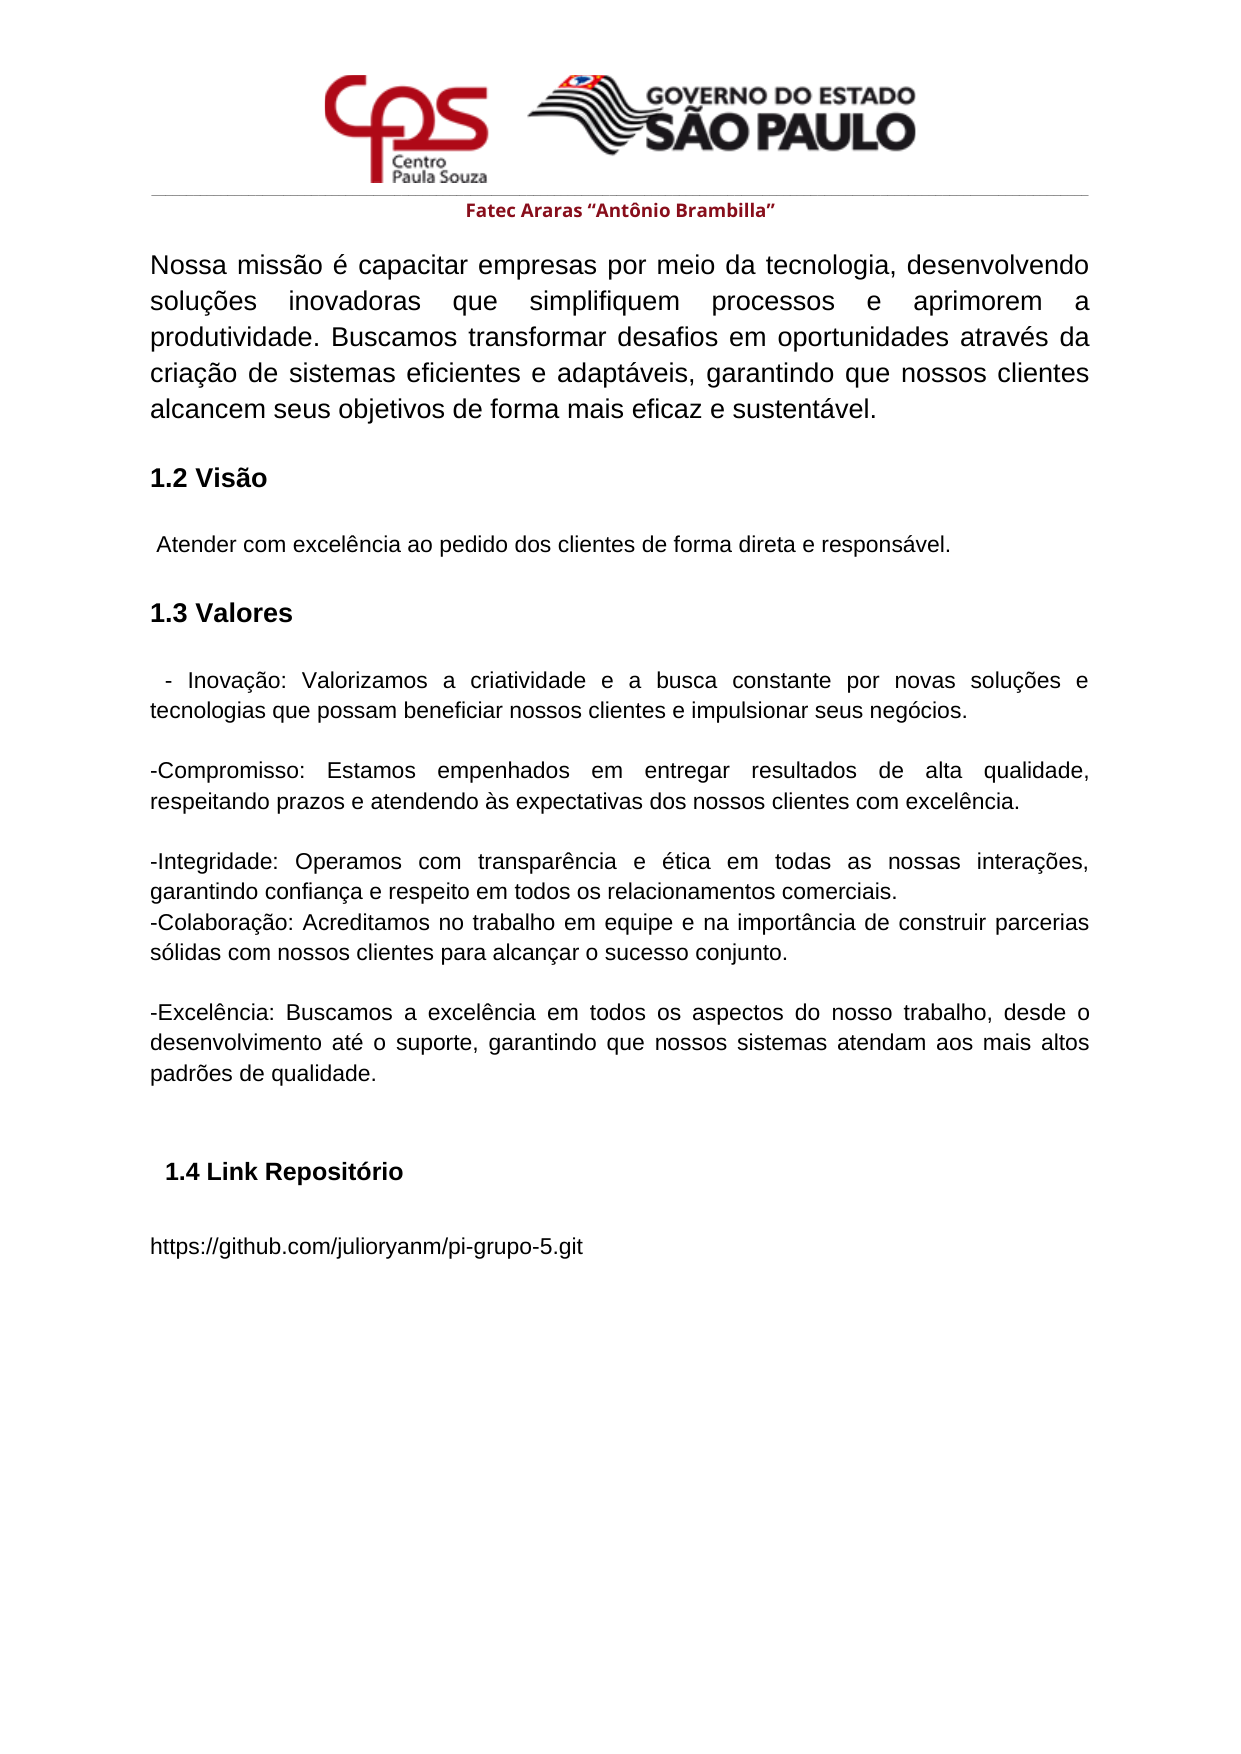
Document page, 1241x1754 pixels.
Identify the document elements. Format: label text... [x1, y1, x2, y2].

text -Colaboração: Acreditamos no trabalho em equipe e na importância de construir parcerias sólidas com nossos clientes para alcançar o sucesso conjunto. [150, 908, 1090, 965]
picture [324, 75, 916, 183]
subtitle 1.2 Visão [150, 462, 1090, 493]
text https://github.com/julioryanm/pi-grupo-5.git [150, 1233, 1090, 1259]
subtitle 1.4 Link Repositório [165, 1157, 1090, 1186]
subtitle 1.3 Valores [150, 562, 1090, 629]
text -Excelência: Buscamos a excelência em todos os aspectos do nosso trabalho, desde o desenvolvimento até o suporte, garantindo que nossos sistemas atendam aos mais altos padrões de qualidade. [150, 999, 1090, 1086]
text -Compromisso: Estamos empenhados em entregar resultados de alta qualidade, respeitando prazos e atendendo às expectativas dos nossos clientes com excelência. [150, 757, 1090, 814]
text - Inovação: Valorizamos a criatividade e a busca constante por novas soluções e tecnologias que possam beneficiar nossos clientes e impulsionar seus negócios. [150, 667, 1090, 723]
subtitle Nossa missão é capacitar empresas por meio da tecnologia, desenvolvendo soluções inovadoras que simplifiquem processos e aprimorem a produtividade. Buscamos transformar desafios em oportunidades através da criação de sistemas eficientes e adaptáveis, garantindo que nossos clientes alcancem seus objetivos de forma mais eficaz e sustentável. [150, 249, 1090, 424]
text -Integridade: Operamos com transparência e ética em todas as nossas interações, garantindo confiança e respeito em todos os relacionamentos comerciais. [150, 848, 1090, 904]
text Atender com excelência ao pedido dos clientes de forma direta e responsável. [150, 531, 1090, 558]
